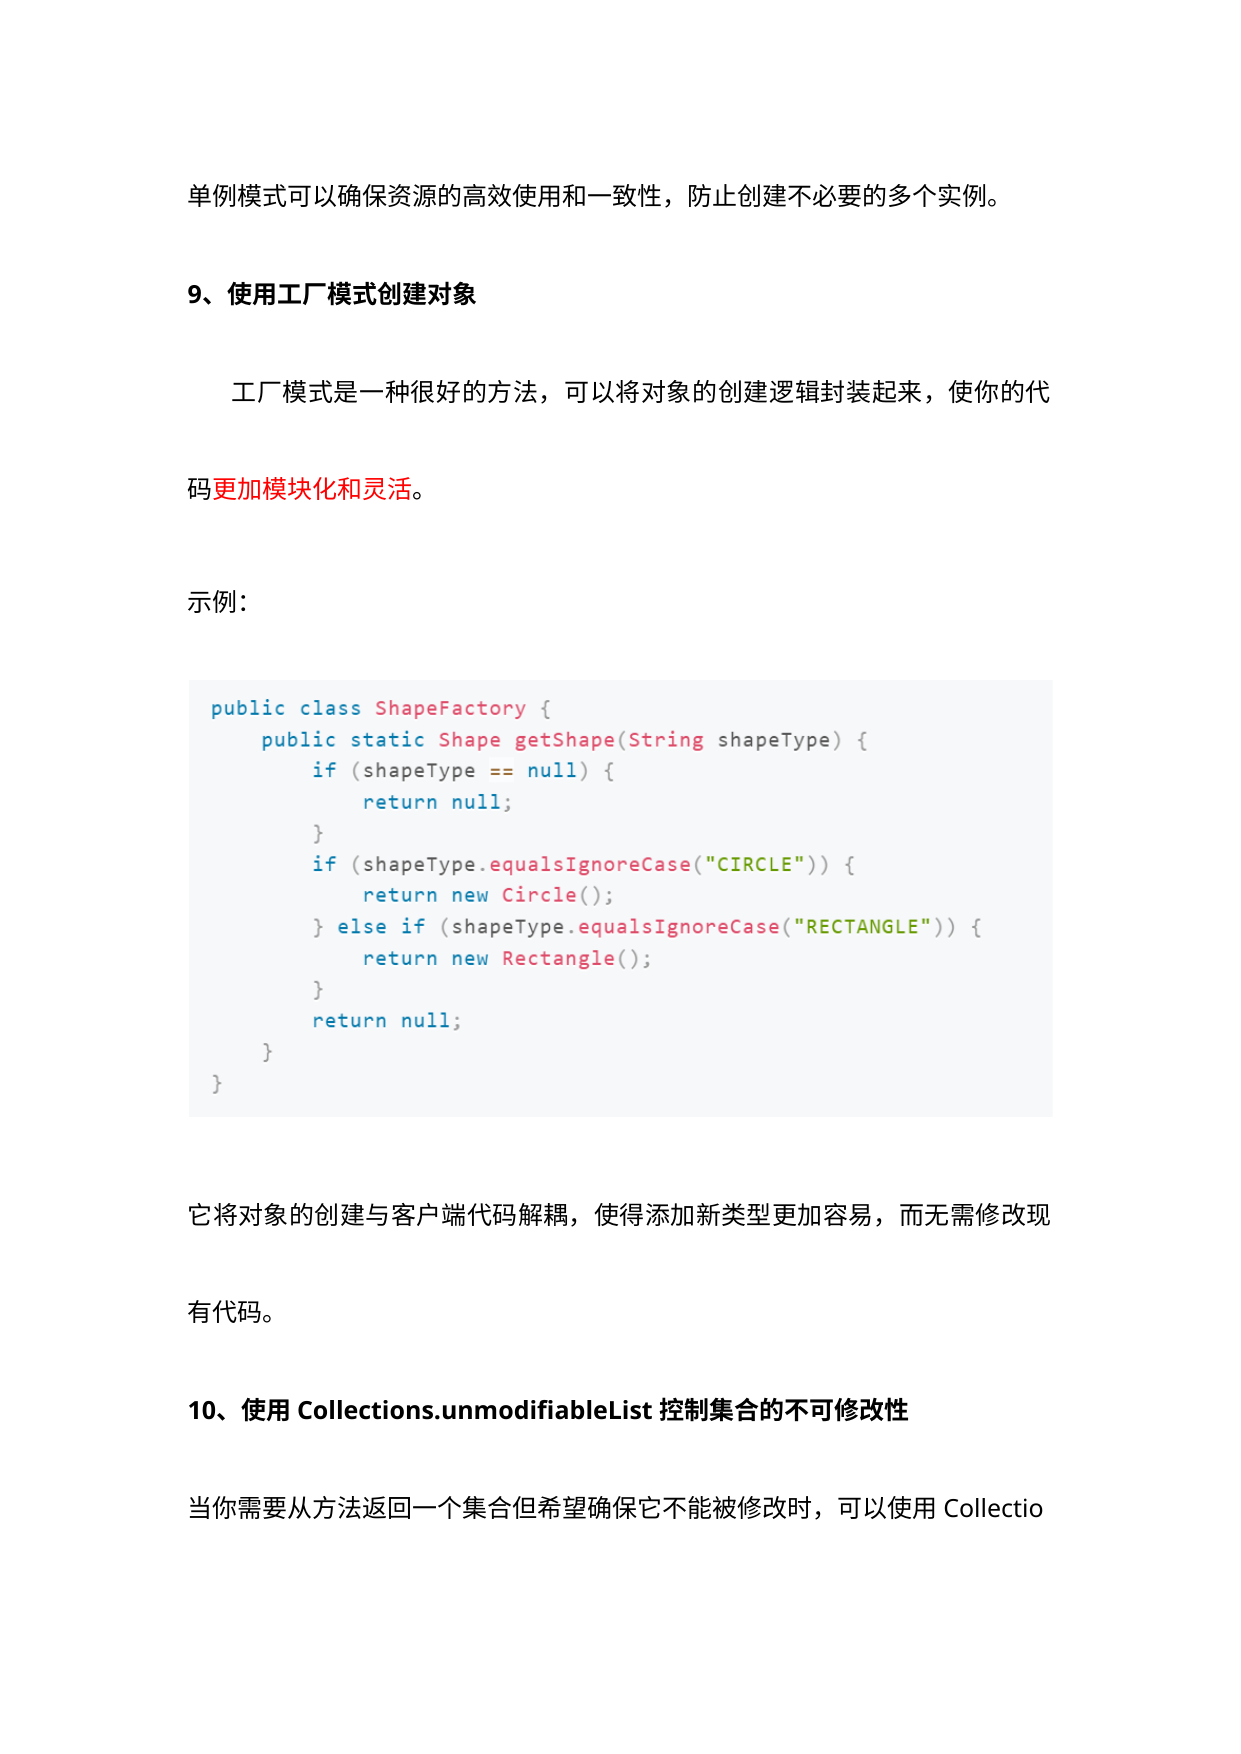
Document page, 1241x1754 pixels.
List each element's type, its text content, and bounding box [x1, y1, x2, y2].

text 它将对象的创建与客户端代码解耦，使得添加新类型更加容易，而无需修改现有代码。 [187, 1181, 1053, 1343]
text 工厂模式是一种很好的方法，可以将对象的创建逻辑封装起来，使你的代码更加模块化和灵活。 [187, 358, 1053, 520]
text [187, 1474, 1053, 1539]
picture [187, 680, 1053, 1117]
subtitle 10、使用 Collections.unmodifiableList 控制集合的不可修改性 [187, 1391, 1053, 1427]
subtitle 9、使用工厂模式创建对象 [187, 274, 1053, 311]
text 示例： [187, 568, 1053, 633]
text 单例模式可以确保资源的高效使用和一致性，防止创建不必要的多个实例。 [187, 162, 1053, 227]
